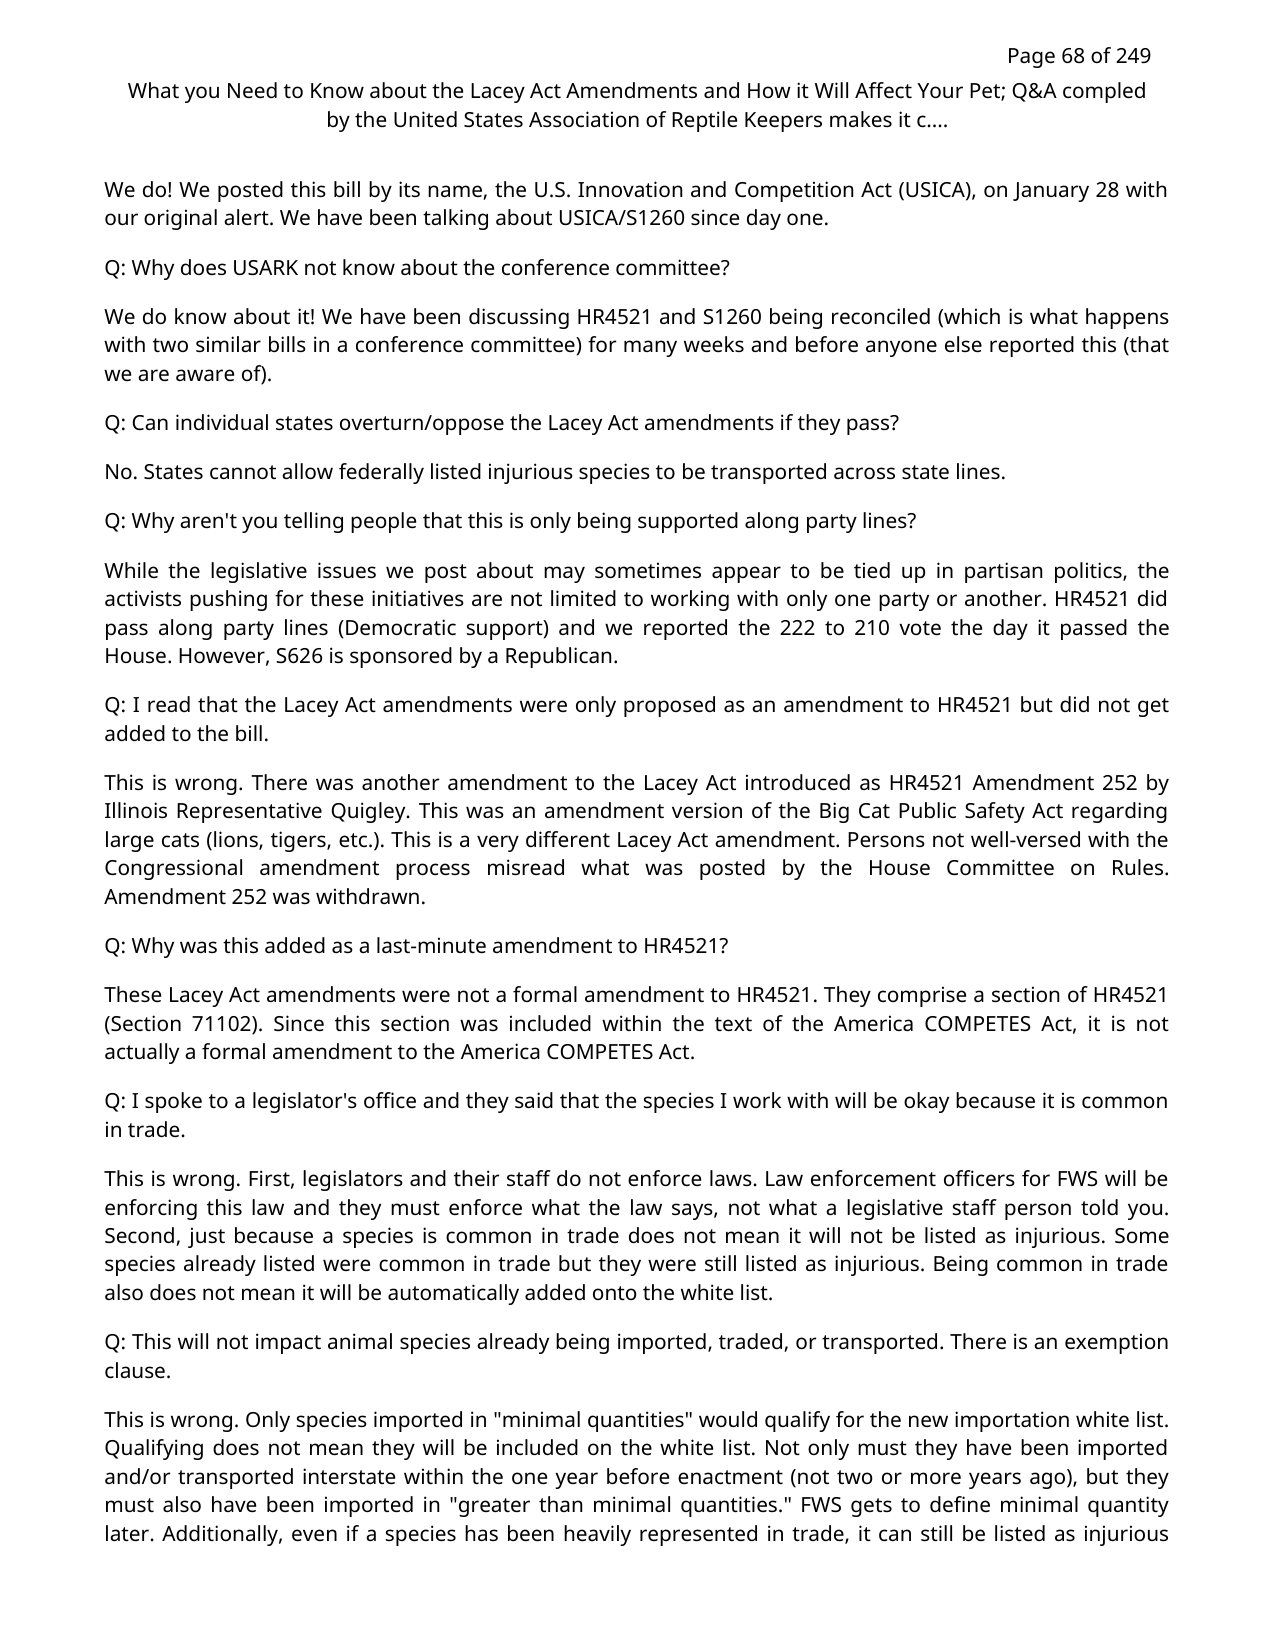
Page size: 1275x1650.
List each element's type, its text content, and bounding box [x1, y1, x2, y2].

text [104, 1405, 1171, 1547]
text We do! We posted this bill by its name, the U.S. Innovation and Competition Act (USICA), on January 28 with our original alert. We have been talking about USICA/S1260 since day one. [104, 175, 1171, 232]
text Q: Can individual states overturn/oppose the Lacey Act amendments if they pass? [104, 408, 1171, 436]
text This is wrong. First, legislators and their staff do not enforce laws. Law enforcement officers for FWS will be enforcing this law and they must enforce what the law says, not what a legislative staff person told you. Second, just because a species is common in trade does not mean it will not be listed as injurious. Some species already listed were common in trade but they were still listed as injurious. Being common in trade also does not mean it will be automatically added onto the white list. [104, 1164, 1171, 1306]
text We do know about it! We have been discussing HR4521 and S1260 being reconciled (which is what happens with two similar bills in a conference committee) for many weeks and before anyone else reported this (that we are aware of). [104, 302, 1171, 387]
text Q: I read that the Lacey Act amendments were only proposed as an amendment to HR4521 but did not get added to the bill. [104, 690, 1171, 747]
text Q: Why does USARK not know about the conference committee? [104, 253, 1171, 281]
text This is wrong. There was another amendment to the Lacey Act introduced as HR4521 Amendment 252 by Illinois Representative Quigley. This was an amendment version of the Big Cat Public Safety Act regarding large cats (lions, tigers, etc.). This is a very different Lacey Act amendment. Persons not well-versed with the Congressional amendment process misread what was posted by the House Committee on Rules. Amendment 252 was withdrawn. [104, 768, 1171, 910]
text Q: This will not impact animal species already being imported, traded, or transported. There is an exemption clause. [104, 1327, 1171, 1384]
text While the legislative issues we post about may sometimes appear to be tied up in partisan politics, the activists pushing for these initiatives are not limited to working with only one party or another. HR4521 did pass along party lines (Democratic support) and we reported the 222 to 210 vote the day it passed the House. However, S626 is sponsored by a Republican. [104, 556, 1171, 669]
text No. States cannot allow federally listed injurious species to be transported across state lines. [104, 457, 1171, 486]
text Q: Why aren't you telling people that this is only being supported along party lines? [104, 507, 1171, 535]
text These Lacey Act amendments were not a formal amendment to HR4521. They comprise a section of HR4521 (Section 71102). Since this section was included within the text of the America COMPETES Act, it is not actually a formal amendment to the America COMPETES Act. [104, 980, 1171, 1066]
text Q: I spoke to a legislator's office and they said that the species I work with will be okay because it is common in trade. [104, 1087, 1171, 1143]
text Q: Why was this added as a last-minute amendment to HR4521? [104, 931, 1171, 959]
